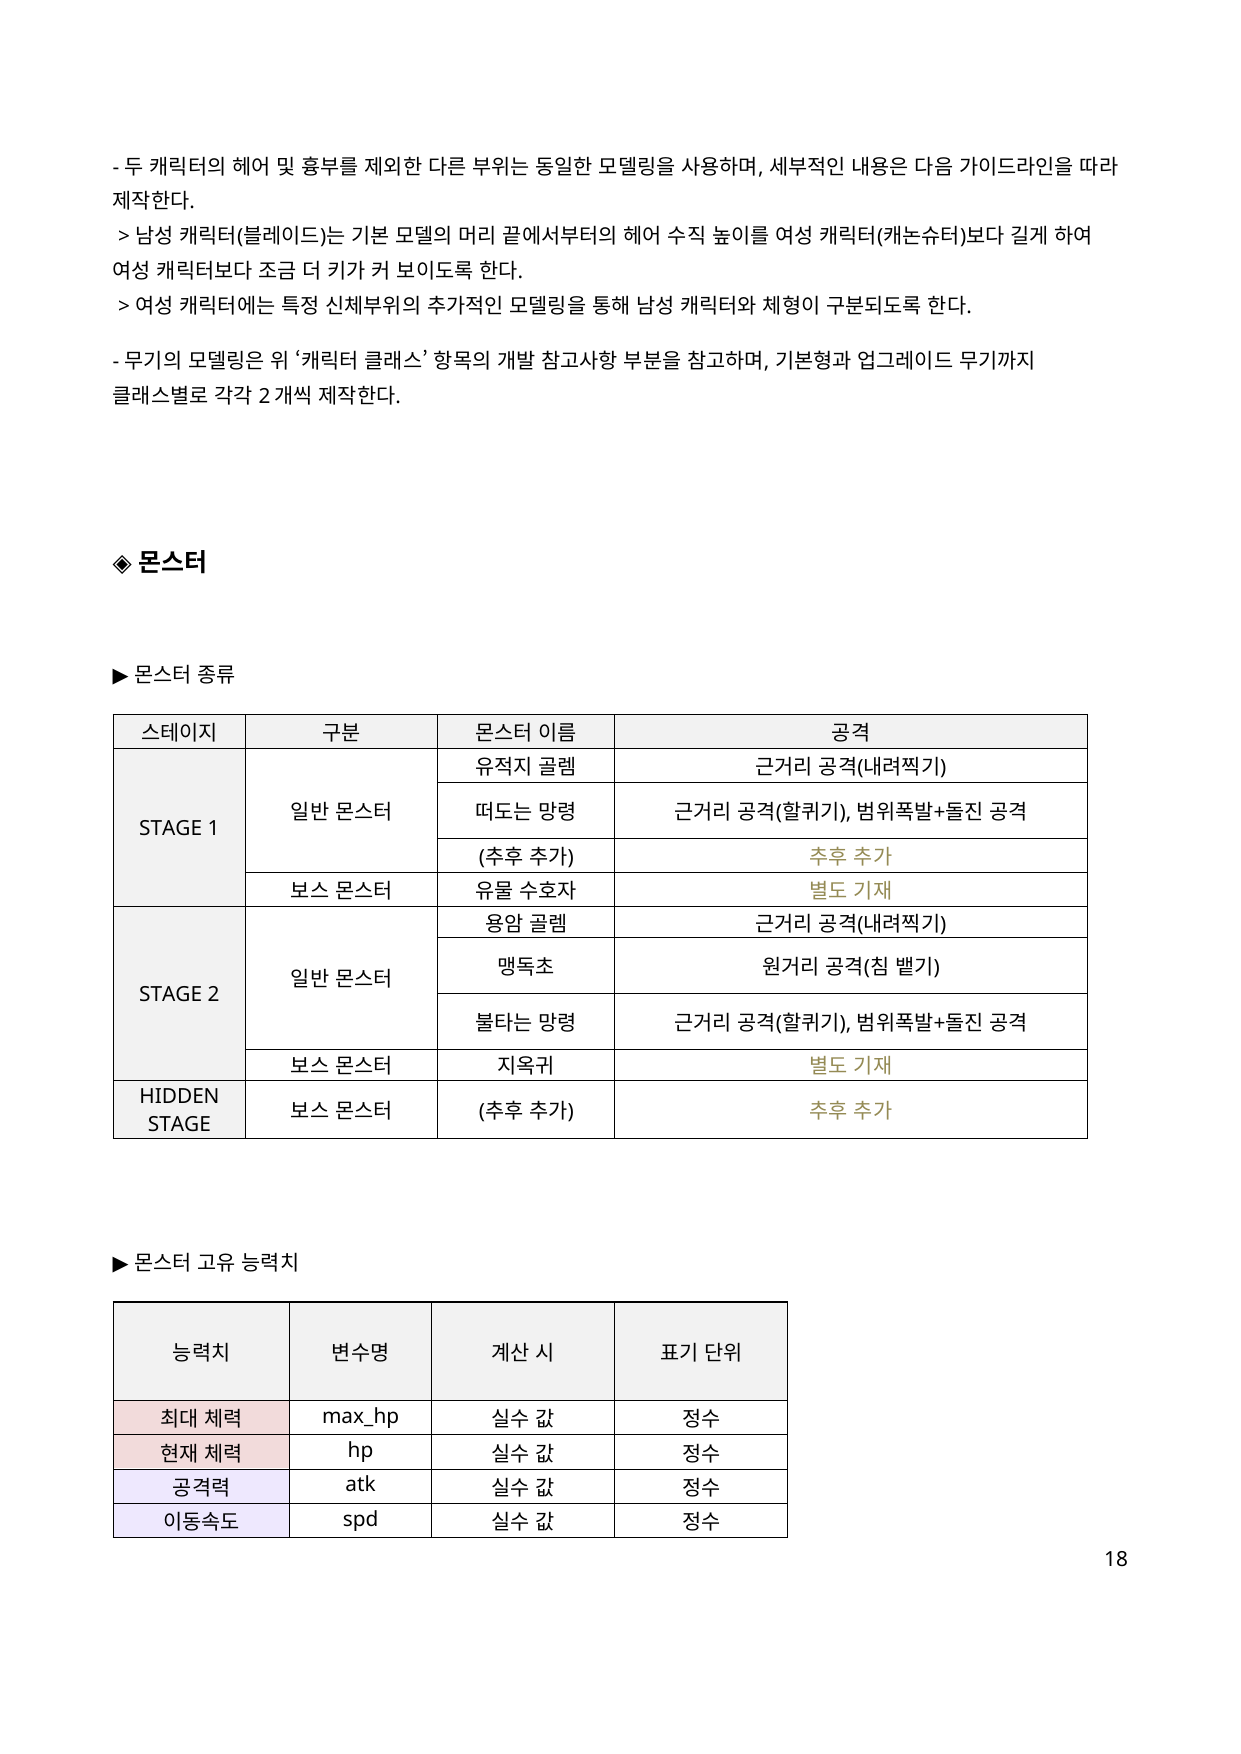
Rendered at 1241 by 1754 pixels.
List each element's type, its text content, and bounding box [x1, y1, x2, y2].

table_cell 실수 값 [432, 1504, 614, 1537]
table_cell 실수 값 [432, 1435, 614, 1468]
table_header 표기 단위 [615, 1303, 787, 1400]
table_header 계산 시 [432, 1303, 614, 1400]
table_cell 근거리 공격(할퀴기), 범위폭발+돌진 공격 [615, 783, 1087, 838]
table_cell 근거리 공격(할퀴기), 범위폭발+돌진 공격 [615, 994, 1087, 1049]
text - 무기의 모델링은 위 ‘캐릭터 클래스’ 항목의 개발 참고사항 부분을 참고하며, 기본형과 업그레이드 무기까지 클래스별로 각각 2개씩 제작한다. [112, 345, 1128, 410]
table_cell HIDDEN STAGE [114, 1081, 245, 1138]
text ▶ 몬스터 고유 능력치 [112, 1246, 1128, 1276]
table_cell 용암 골렘 [438, 907, 614, 937]
text ▶ 몬스터 종류 [112, 658, 1128, 688]
table_cell 일반 몬스터 [246, 749, 437, 872]
table_cell 근거리 공격(내려찍기) [615, 749, 1087, 782]
table_cell 보스 몬스터 [246, 873, 437, 906]
table_cell max_hp [290, 1401, 431, 1434]
table_cell hp [290, 1435, 431, 1468]
table_cell 일반 몬스터 [246, 907, 437, 1049]
table_cell 정수 [615, 1435, 787, 1468]
table_cell 별도 기재 [615, 1050, 1087, 1080]
table_cell 정수 [615, 1401, 787, 1434]
table_cell 지옥귀 [438, 1050, 614, 1080]
table_header 공격 [615, 715, 1087, 748]
table_header 스테이지 [114, 715, 245, 748]
table_cell 실수 값 [432, 1470, 614, 1503]
table_header 능력치 [114, 1303, 289, 1400]
table_cell 보스 몬스터 [246, 1050, 437, 1080]
table_cell 최대 체력 [114, 1401, 289, 1434]
table_header 변수명 [290, 1303, 431, 1400]
table_cell 원거리 공격(침 뱉기) [615, 938, 1087, 993]
table_header 몬스터 이름 [438, 715, 614, 748]
table_cell STAGE 1 [114, 749, 245, 906]
table_cell 맹독초 [438, 938, 614, 993]
table_cell 이동속도 [114, 1504, 289, 1537]
table_cell (추후 추가) [438, 839, 614, 872]
table_cell 떠도는 망령 [438, 783, 614, 838]
table_cell 별도 기재 [615, 873, 1087, 906]
text - 두 캐릭터의 헤어 및 흉부를 제외한 다른 부위는 동일한 모델링을 사용하며, 세부적인 내용은 다음 가이드라인을 따라 제작한다. > 남성 캐릭터(블레이드)는 기본 모델의 머리 끝에서부터의 헤어 수직 높이를 여성 캐릭터(캐논슈터)보다 길게 하여 여성 캐릭터보다 조금 더 키가 커 보이도록 한다. > 여성 캐릭터에는 특정 신체부위의 추가적인 모델링을 통해 남성 캐릭터와 체형이 구분되도록 한다. [112, 150, 1128, 319]
table_cell 불타는 망령 [438, 994, 614, 1049]
table_cell STAGE 2 [114, 907, 245, 1080]
table_cell 유물 수호자 [438, 873, 614, 906]
table_cell 정수 [615, 1470, 787, 1503]
table_cell 근거리 공격(내려찍기) [615, 907, 1087, 937]
table_cell 추후 추가 [615, 839, 1087, 872]
text ◈ 몬스터 [112, 542, 1128, 578]
table_cell (추후 추가) [438, 1081, 614, 1138]
table_cell 보스 몬스터 [246, 1081, 437, 1138]
table_cell 실수 값 [432, 1401, 614, 1434]
table_cell 공격력 [114, 1470, 289, 1503]
table_cell 현재 체력 [114, 1435, 289, 1468]
table_cell 정수 [615, 1504, 787, 1537]
table_cell spd [290, 1504, 431, 1537]
table_header 구분 [246, 715, 437, 748]
table_cell 추후 추가 [615, 1081, 1087, 1138]
table_cell 유적지 골렘 [438, 749, 614, 782]
table_cell atk [290, 1470, 431, 1503]
